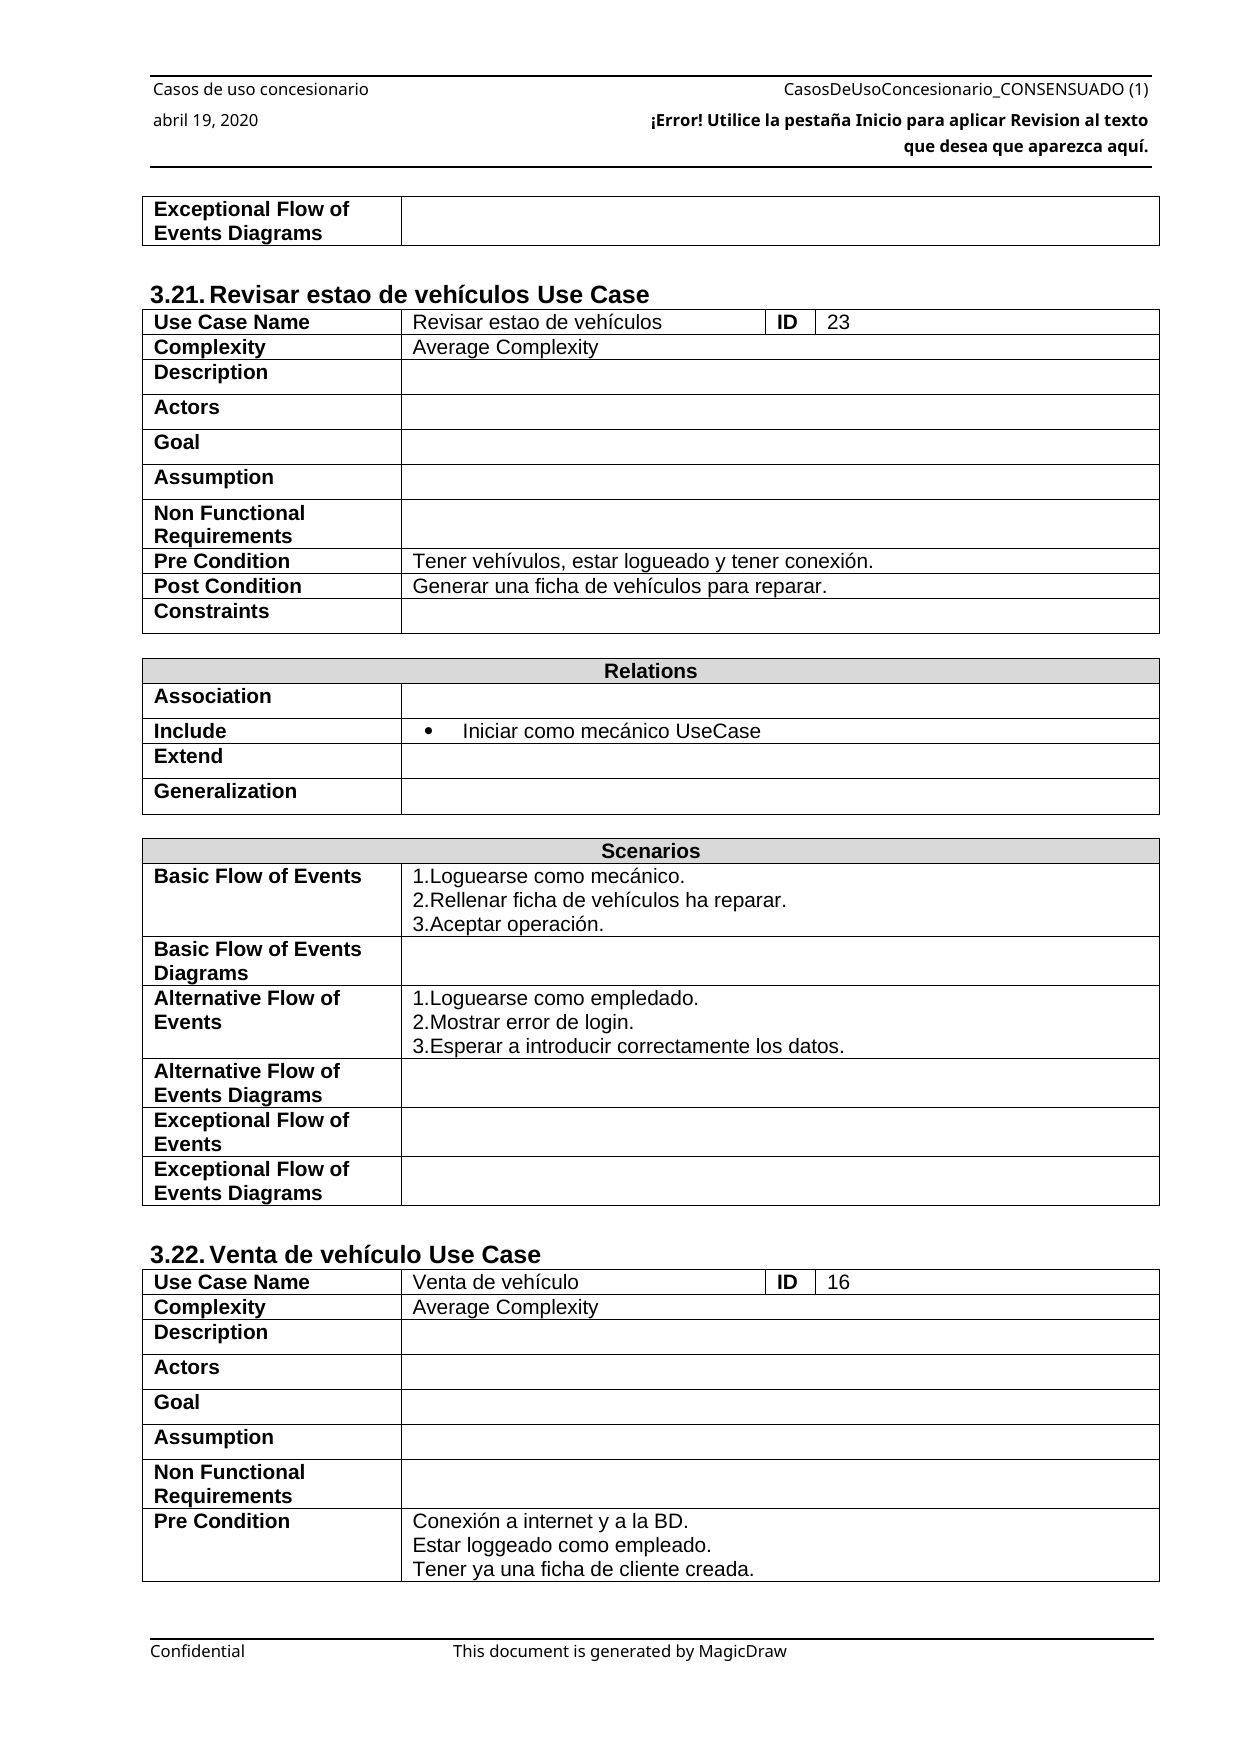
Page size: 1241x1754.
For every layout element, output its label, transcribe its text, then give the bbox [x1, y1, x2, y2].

table_header Relations [143, 659, 1159, 683]
table_cell Complexity [143, 335, 401, 359]
table_header ID [766, 310, 815, 334]
table_cell [402, 599, 1159, 633]
table_header Use Case Name [143, 310, 401, 334]
table_cell Average Complexity [402, 335, 1159, 359]
table_cell [402, 1108, 1159, 1156]
table_cell [402, 1390, 1159, 1424]
table_cell [402, 1059, 1159, 1107]
table_cell Generar una ficha de vehículos para reparar. [402, 574, 1159, 598]
table_cell [402, 684, 1159, 718]
table_cell [402, 1460, 1159, 1508]
table_cell Description [143, 360, 401, 394]
table_cell Pre Condition [143, 1509, 401, 1581]
table_cell Average Complexity [402, 1295, 1159, 1319]
table_header ID [766, 1270, 815, 1294]
table_cell [402, 1355, 1159, 1389]
table_cell Extend [143, 744, 401, 778]
table_cell [402, 197, 1159, 245]
subtitle Revisar estao de vehículos Use Case [150, 280, 1152, 309]
table_header Use Case Name [143, 1270, 401, 1294]
table_cell Include [143, 719, 401, 743]
table_cell Exceptional Flow of Events Diagrams [143, 1157, 401, 1205]
table_header 23 [816, 310, 1159, 334]
table_cell Non Functional Requirements [143, 500, 401, 548]
table_cell Constraints [143, 599, 401, 633]
table_cell [402, 360, 1159, 394]
table_header Revisar estao de vehículos [402, 310, 765, 334]
table_cell 1.Loguearse como empledado. 2.Mostrar error de login. 3.Esperar a introducir correctamente los datos. [402, 986, 1159, 1058]
table_cell [402, 744, 1159, 778]
table_cell Goal [143, 1390, 401, 1424]
table_cell Actors [143, 1355, 401, 1389]
table_cell Post Condition [143, 574, 401, 598]
table_cell Alternative Flow of Events Diagrams [143, 1059, 401, 1107]
table_header Scenarios [143, 839, 1159, 863]
subtitle Venta de vehículo Use Case [150, 1240, 1152, 1269]
table_cell Actors [143, 395, 401, 429]
table_cell [402, 1425, 1159, 1459]
table_cell [402, 937, 1159, 985]
table_cell Iniciar como mecánico UseCase [402, 719, 1159, 743]
table_cell 1.Loguearse como mecánico. 2.Rellenar ficha de vehículos ha reparar. 3.Aceptar operación. [402, 864, 1159, 936]
table_cell [402, 1157, 1159, 1205]
table_cell Exceptional Flow of Events [143, 1108, 401, 1156]
table_cell Basic Flow of Events Diagrams [143, 937, 401, 985]
table_cell Alternative Flow of Events [143, 986, 401, 1058]
table_cell [402, 430, 1159, 464]
table_cell Description [143, 1320, 401, 1354]
table_cell Assumption [143, 465, 401, 499]
table_cell Generalization [143, 779, 401, 813]
table_cell [402, 1320, 1159, 1354]
table_cell Exceptional Flow of Events Diagrams [143, 197, 401, 245]
table_cell Basic Flow of Events [143, 864, 401, 936]
table_cell [402, 465, 1159, 499]
table_cell Non Functional Requirements [143, 1460, 401, 1508]
table_cell Goal [143, 430, 401, 464]
table_cell [402, 395, 1159, 429]
table_cell Pre Condition [143, 549, 401, 573]
table_cell Assumption [143, 1425, 401, 1459]
table_cell Association [143, 684, 401, 718]
table_header Venta de vehículo [402, 1270, 765, 1294]
table_cell [402, 779, 1159, 813]
table_cell [402, 500, 1159, 548]
table_cell Conexión a internet y a la BD. Estar loggeado como empleado. Tener ya una ficha de cliente creada. [402, 1509, 1159, 1581]
table_cell Tener vehívulos, estar logueado y tener conexión. [402, 549, 1159, 573]
table_header 16 [816, 1270, 1159, 1294]
table_cell Complexity [143, 1295, 401, 1319]
